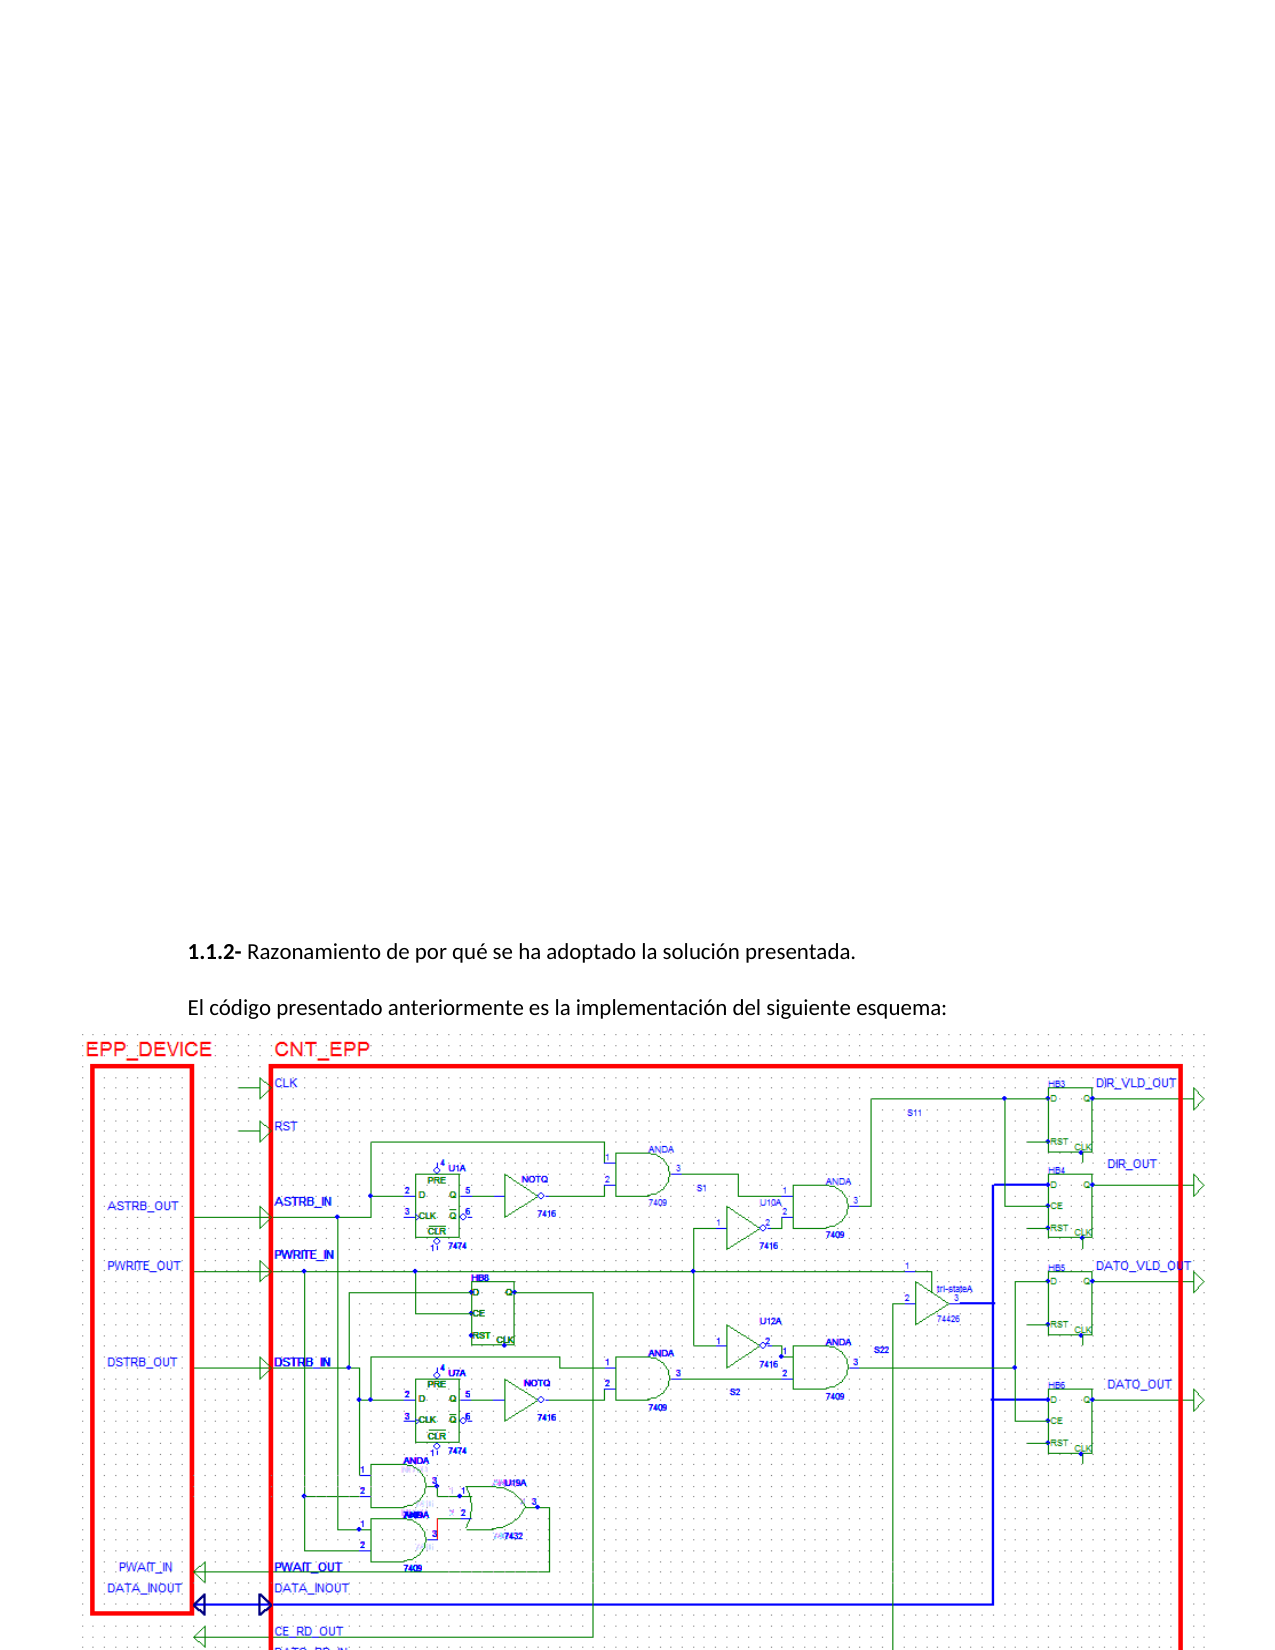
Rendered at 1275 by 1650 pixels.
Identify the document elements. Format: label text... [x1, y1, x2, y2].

picture [81, 1033, 1207, 1650]
text 1.1.2- Razonamiento de por qué se ha adoptado la solución presentada. [187, 937, 1087, 965]
text El código presentado anteriormente es la implementación del siguiente esquema: [187, 993, 1087, 1021]
